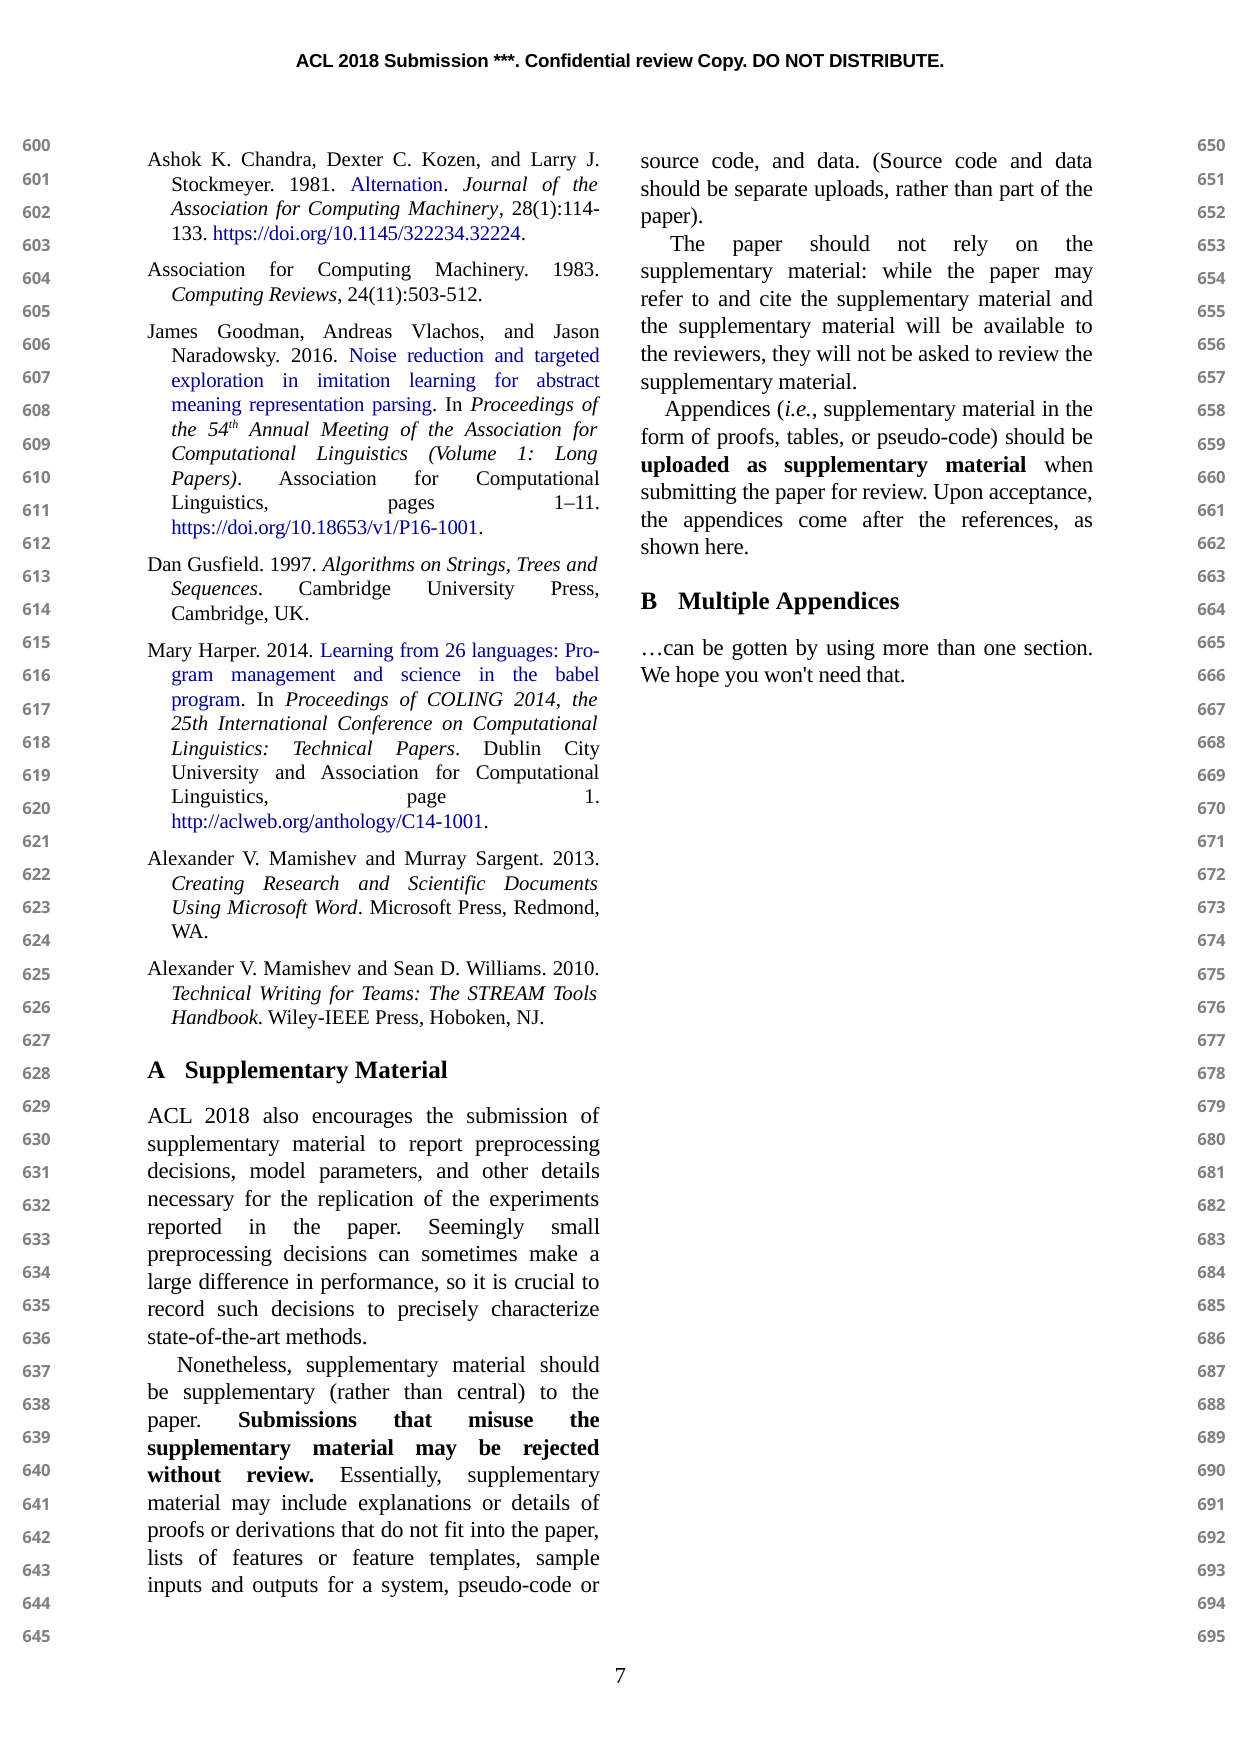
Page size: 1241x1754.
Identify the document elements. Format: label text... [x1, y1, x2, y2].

text Alexander V. Mamishev and Sean D. Williams. 2010. Technical Writing for Teams: The STREAM Tools Handbook. Wiley-IEEE Press, Hoboken, NJ. [147, 956, 600, 1029]
text …can be gotten by using more than one section. We hope you won't need that. [640, 633, 1093, 687]
text Appendices (i.e., supplementary material in the form of proofs, tables, or pseudo-code) should be uploaded as supplementary material when submitting the paper for review. Upon acceptance, the appendices come after the references, as shown here. [640, 395, 1093, 560]
text Mary Harper. 2014. Learning from 26 languages: Pro- gram management and science in the babel program. In Proceedings of COLING 2014, the 25th International Conference on Computational Linguistics: Technical Papers. Dublin City University and Association for Computational Linguistics, page 1. http://aclweb.org/anthology/C14-1001. [147, 638, 600, 833]
text Nonetheless, supplementary material should be supplementary (rather than central) to the paper. Submissions that misuse the supplementary material may be rejected without review. Essentially, supplementary material may include explanations or details of proofs or derivations that do not fit into the paper, lists of features or feature templates, sample inputs and outputs for a system, pseudo-code or source code, and data. (Source code and data should be separate uploads, rather than part of the paper). [147, 1351, 600, 1598]
text Ashok K. Chandra, Dexter C. Kozen, and Larry J. Stockmeyer. 1981. Alternation. Journal of the Association for Computing Machinery, 28(1):114-133. https://doi.org/10.1145/322234.32224. [147, 147, 600, 244]
list Supplementary Material [147, 1055, 600, 1083]
text Nonetheless, supplementary material should be supplementary (rather than central) to the paper. Submissions that misuse the supplementary material may be rejected without review. Essentially, supplementary material may include explanations or details of proofs or derivations that do not fit into the paper, lists of features or feature templates, sample inputs and outputs for a system, pseudo-code or source code, and data. (Source code and data should be separate uploads, rather than part of the paper). [640, 147, 1093, 228]
text Alexander V. Mamishev and Murray Sargent. 2013. Creating Research and Scientific Documents Using Microsoft Word. Microsoft Press, Redmond, WA. [147, 846, 600, 943]
text Dan Gusfield. 1997. Algorithms on Strings, Trees and Sequences. Cambridge University Press, Cambridge, UK. [147, 552, 600, 625]
text The paper should not rely on the supplementary material: while the paper may refer to and cite the supplementary material and the supplementary material will be available to the reviewers, they will not be asked to review the supplementary material. [640, 230, 1093, 394]
text James Goodman, Andreas Vlachos, and Jason Naradowsky. 2016. Noise reduction and targeted exploration in imitation learning for abstract meaning representation parsing. In Proceedings of the 54th Annual Meeting of the Association for Computational Linguistics (Volume 1: Long Papers). Association for Computational Linguistics, pages 1–11. https://doi.org/10.18653/v1/P16-1001. [147, 319, 600, 539]
text Association for Computing Machinery. 1983. Computing Reviews, 24(11):503-512. [147, 257, 600, 306]
list Multiple Appendices [640, 586, 1093, 615]
text ACL 2018 also encourages the submission of supplementary material to report preprocessing decisions, model parameters, and other details necessary for the replication of the experiments reported in the paper. Seemingly small preprocessing decisions can sometimes make a large difference in performance, so it is crucial to record such decisions to precisely characterize state-of-the-art methods. [147, 1102, 600, 1349]
